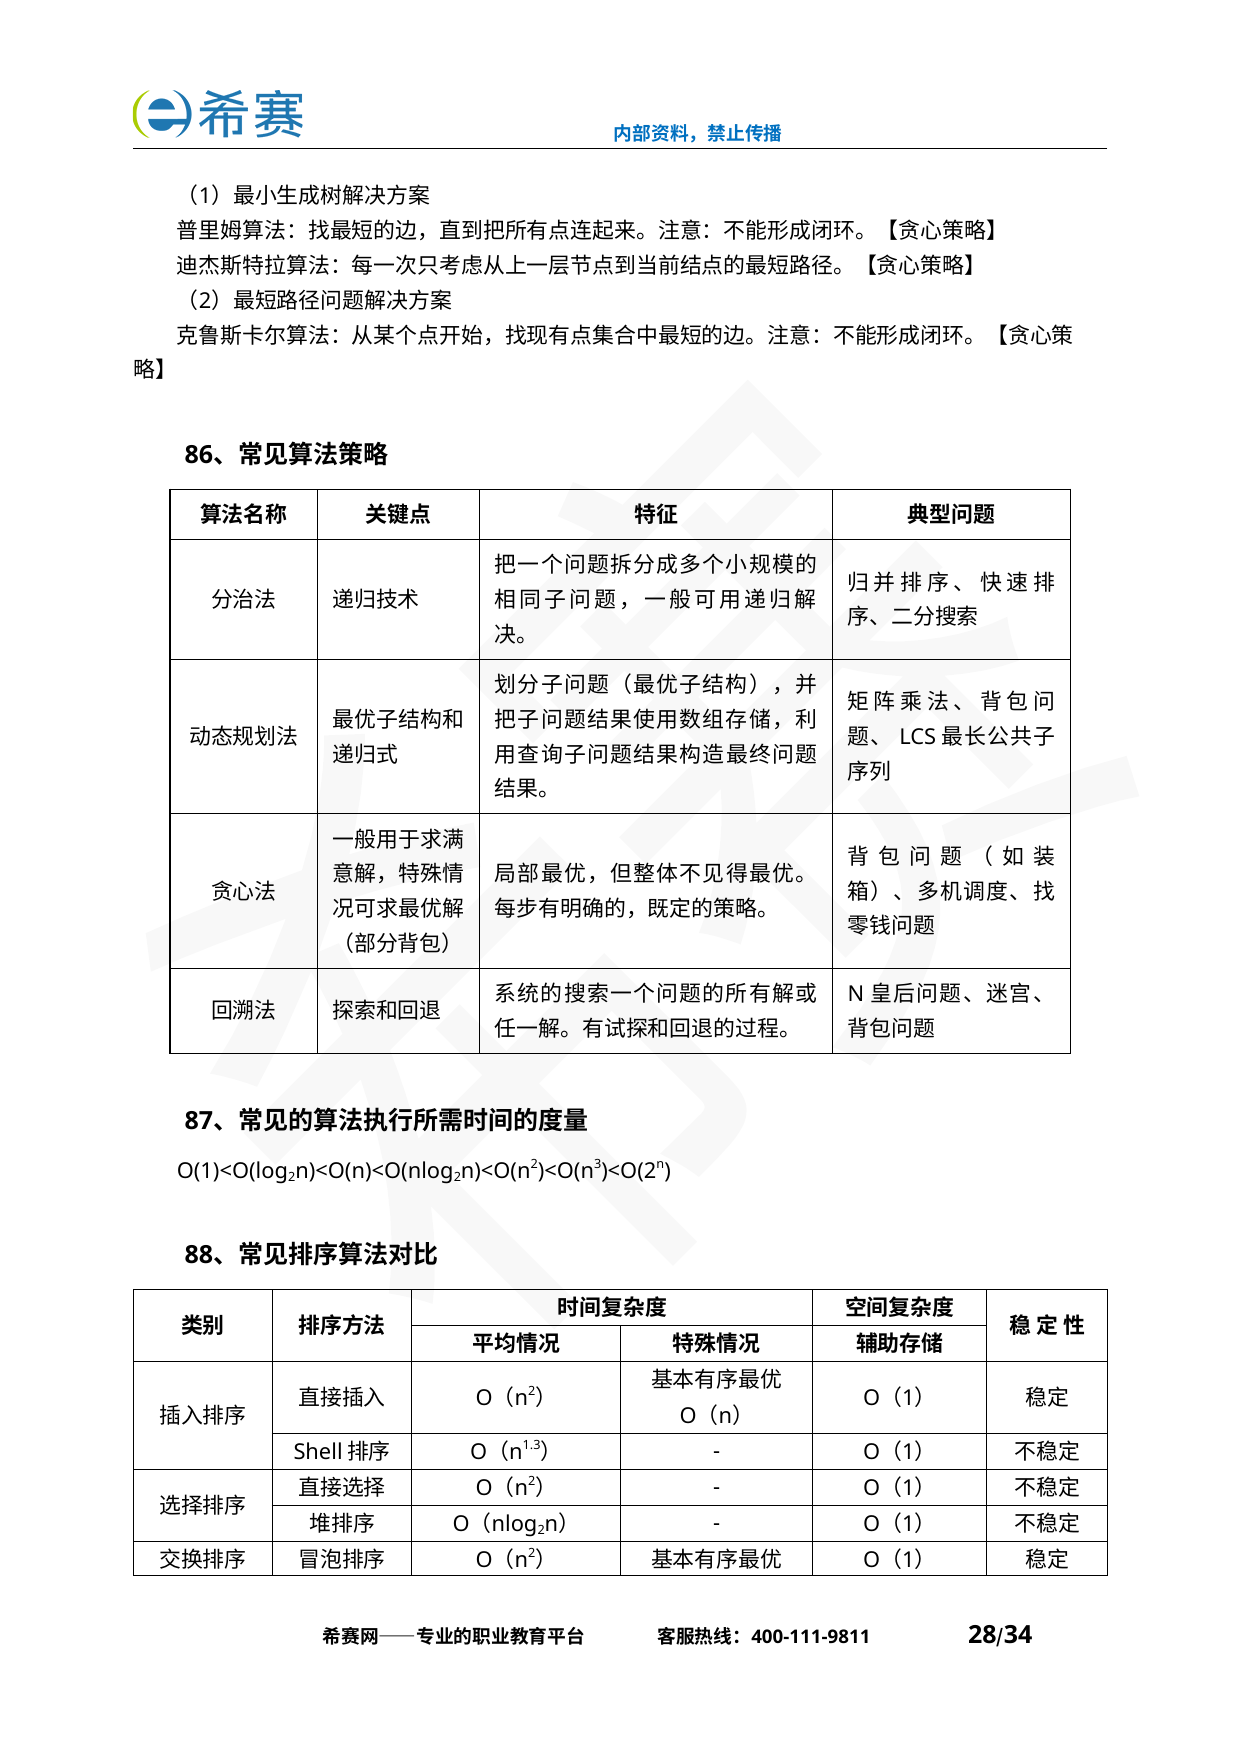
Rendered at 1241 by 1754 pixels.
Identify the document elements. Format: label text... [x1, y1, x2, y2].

picture [132, 88, 303, 140]
table_cell O（n1.3） [412, 1434, 620, 1469]
table_cell 递归技术 [318, 540, 479, 658]
table_cell O（1） [813, 1542, 986, 1574]
table_cell 把一个问题拆分成多个小规模的相同子问题，一般可用递归解决。 [480, 540, 832, 658]
table_cell 选择排序 [134, 1470, 272, 1541]
table_cell O（nlog2n） [412, 1506, 620, 1541]
table_cell 堆排序 [273, 1506, 411, 1541]
table_cell 冒泡排序 [273, 1542, 411, 1574]
table_cell 交换排序 [134, 1542, 272, 1574]
table_cell 特殊情况 [621, 1326, 812, 1361]
table_cell 不稳定 [987, 1470, 1107, 1505]
table_header 稳 定 性 [987, 1290, 1107, 1361]
table_cell O（1） [813, 1362, 986, 1433]
table_cell 局部最优，但整体不见得最优。每步有明确的，既定的策略。 [480, 814, 832, 968]
text 克鲁斯卡尔算法：从某个点开始，找现有点集合中最短的边。注意：不能形成闭环。【贪心策略】 [133, 318, 1107, 384]
table_header 算法名称 [171, 490, 317, 539]
table_cell 直接选择 [273, 1470, 411, 1505]
table_cell O（n2） [412, 1470, 620, 1505]
table_cell 归并排序、快速排序、二分搜索 [833, 540, 1070, 658]
table_cell O（1） [813, 1434, 986, 1469]
table_header 排序方法 [273, 1290, 411, 1361]
table_cell - [621, 1470, 812, 1505]
table_cell 平均情况 [412, 1326, 620, 1361]
table_cell 贪心法 [171, 814, 317, 968]
table_header 时间复杂度 [412, 1290, 812, 1325]
text 普里姆算法：找最短的边，直到把所有点连起来。注意：不能形成闭环。【贪心策略】 [133, 213, 1107, 245]
table_cell 插入排序 [134, 1362, 272, 1469]
table_header 关键点 [318, 490, 479, 539]
table_cell 分治法 [171, 540, 317, 658]
table_header 特征 [480, 490, 832, 539]
table_cell 探索和回退 [318, 969, 479, 1053]
text （2）最短路径问题解决方案 [133, 283, 1107, 314]
table_cell 不稳定 [987, 1434, 1107, 1469]
table_cell 辅助存储 [813, 1326, 986, 1361]
table_cell 直接插入 [273, 1362, 411, 1433]
table_cell O（1） [813, 1506, 986, 1541]
table_cell 基本有序最优O（n） [621, 1542, 812, 1574]
table_cell 稳定 [987, 1362, 1107, 1433]
table_cell O（n2） [412, 1362, 620, 1433]
table_header 类别 [134, 1290, 272, 1361]
table_cell O（n2） [412, 1542, 620, 1574]
table_cell 矩阵乘法、背包问题、 LCS最长公共子序列 [833, 660, 1070, 813]
table_cell - [621, 1506, 812, 1541]
table_cell 最优子结构和递归式 [318, 660, 479, 813]
table_cell 划分子问题（最优子结构），并把子问题结果使用数组存储，利用查询子问题结果构造最终问题结果。 [480, 660, 832, 813]
text 迪杰斯特拉算法：每一次只考虑从上一层节点到当前结点的最短路径。【贪心策略】 [133, 248, 1107, 279]
subtitle 87、常见的算法执行所需时间的度量 [133, 1086, 1107, 1151]
subtitle 86、常见算法策略 [133, 420, 1107, 485]
table_cell 一般用于求满意解，特殊情况可求最优解（部分背包） [318, 814, 479, 968]
table_cell 动态规划法 [171, 660, 317, 813]
text （1）最小生成树解决方案 [133, 178, 1107, 210]
table_cell 系统的搜索一个问题的所有解或任一解。有试探和回退的过程。 [480, 969, 832, 1053]
table_cell Shell排序 [273, 1434, 411, 1469]
table_cell 背包问题（如装箱）、多机调度、找零钱问题 [833, 814, 1070, 968]
table_cell O（1） [813, 1470, 986, 1505]
subtitle 88、常见排序算法对比 [133, 1220, 1107, 1285]
table_cell 基本有序最优O（n） [621, 1362, 812, 1433]
table_cell 回溯法 [171, 969, 317, 1053]
table_header 空间复杂度 [813, 1290, 986, 1325]
table_cell - [621, 1434, 812, 1469]
table_cell N皇后问题、迷宫、背包问题 [833, 969, 1070, 1053]
table_cell 稳定 [987, 1542, 1107, 1574]
table_cell 不稳定 [987, 1506, 1107, 1541]
text O(1)<O(log2n)<O(n)<O(nlog2n)<O(n2)<O(n3)<O(2n) [133, 1155, 1107, 1185]
table_header 典型问题 [833, 490, 1070, 539]
